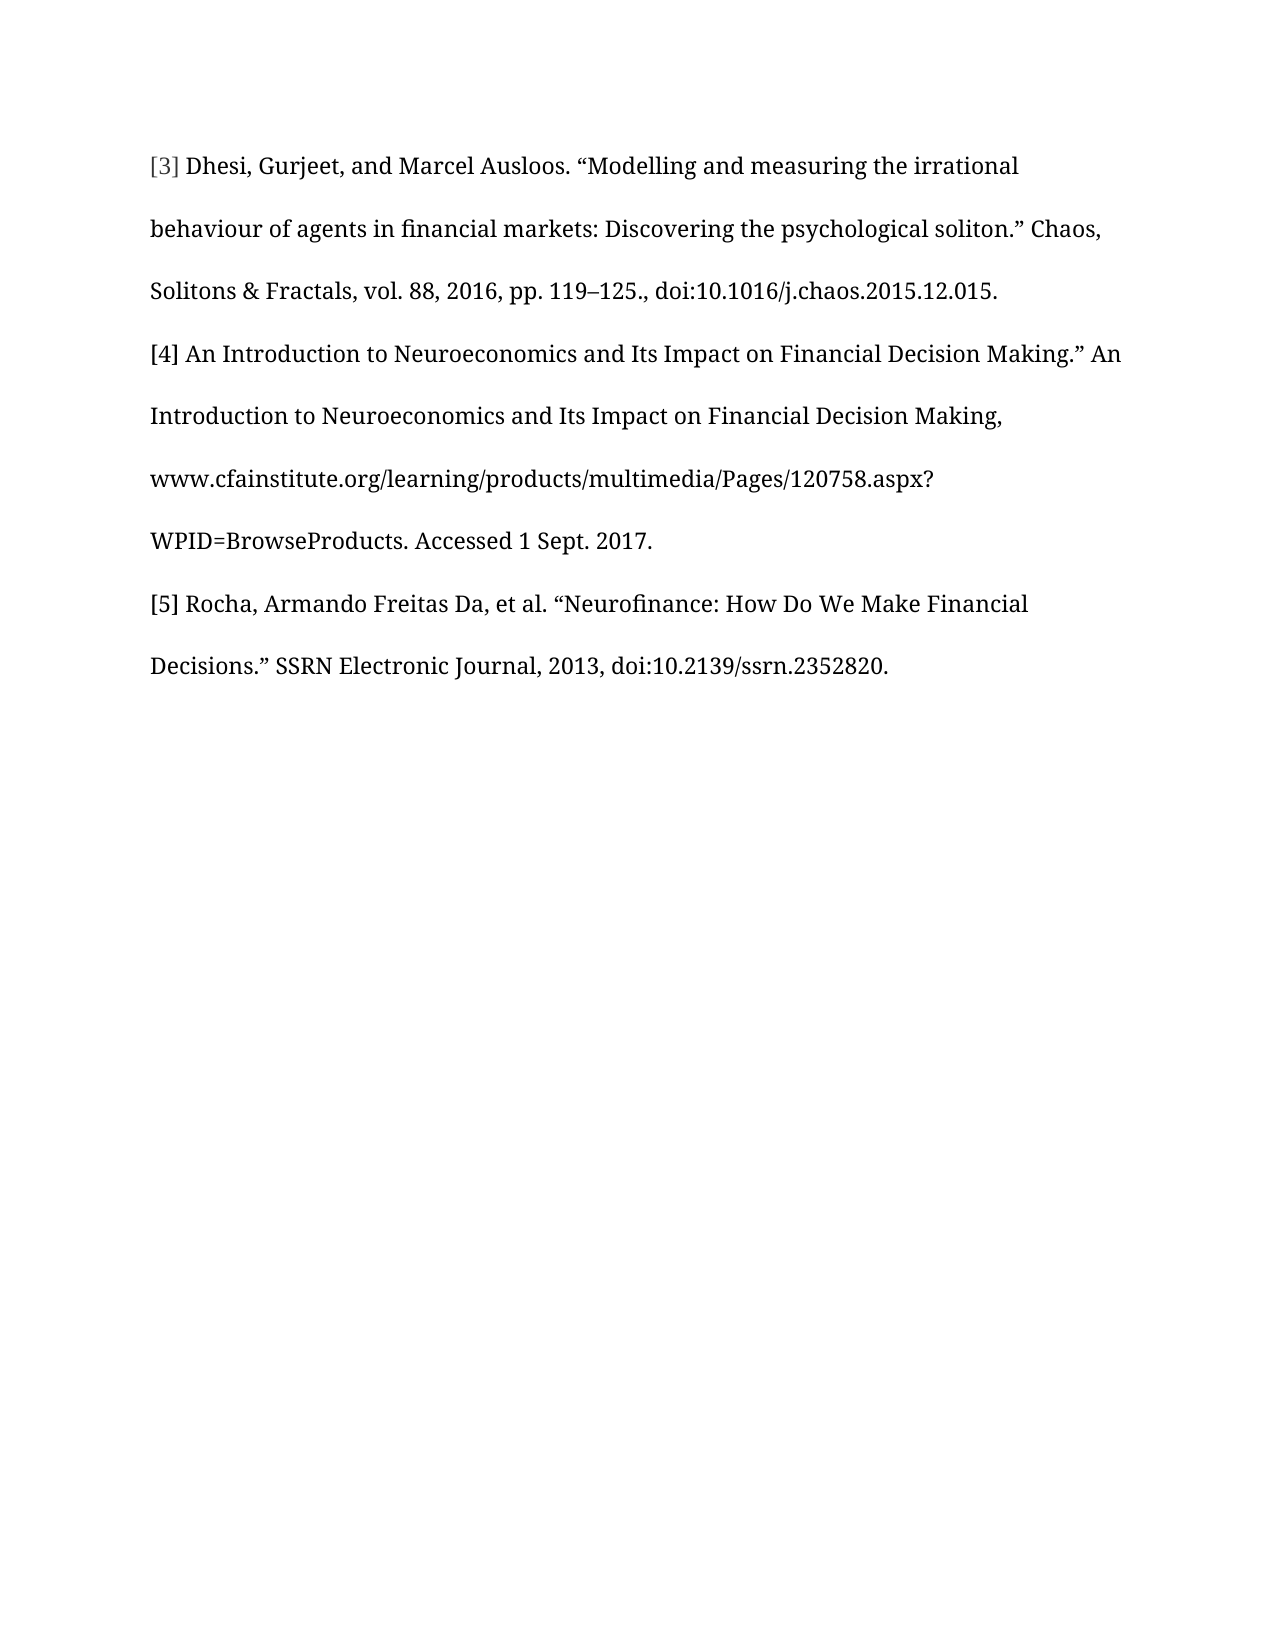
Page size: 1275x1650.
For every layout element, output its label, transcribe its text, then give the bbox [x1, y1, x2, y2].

text [4] An Introduction to Neuroeconomics and Its Impact on Financial Decision Making.” An Introduction to Neuroeconomics and Its Impact on Financial Decision Making, www.cfainstitute.org/learning/products/multimedia/Pages/120758.aspx?WPID=BrowseProducts. Accessed 1 Sept. 2017. [150, 337, 1125, 556]
text [5] Rocha, Armando Freitas Da, et al. “Neurofinance: How Do We Make Financial Decisions.” SSRN Electronic Journal, 2013, doi:10.2139/ssrn.2352820. [150, 587, 1125, 681]
text [3] Dhesi, Gurjeet, and Marcel Ausloos. “Modelling and measuring the irrational behaviour of agents in financial markets: Discovering the psychological soliton.” Chaos, Solitons & Fractals, vol. 88, 2016, pp. 119–125., doi:10.1016/j.chaos.2015.12.015. [150, 150, 1125, 306]
